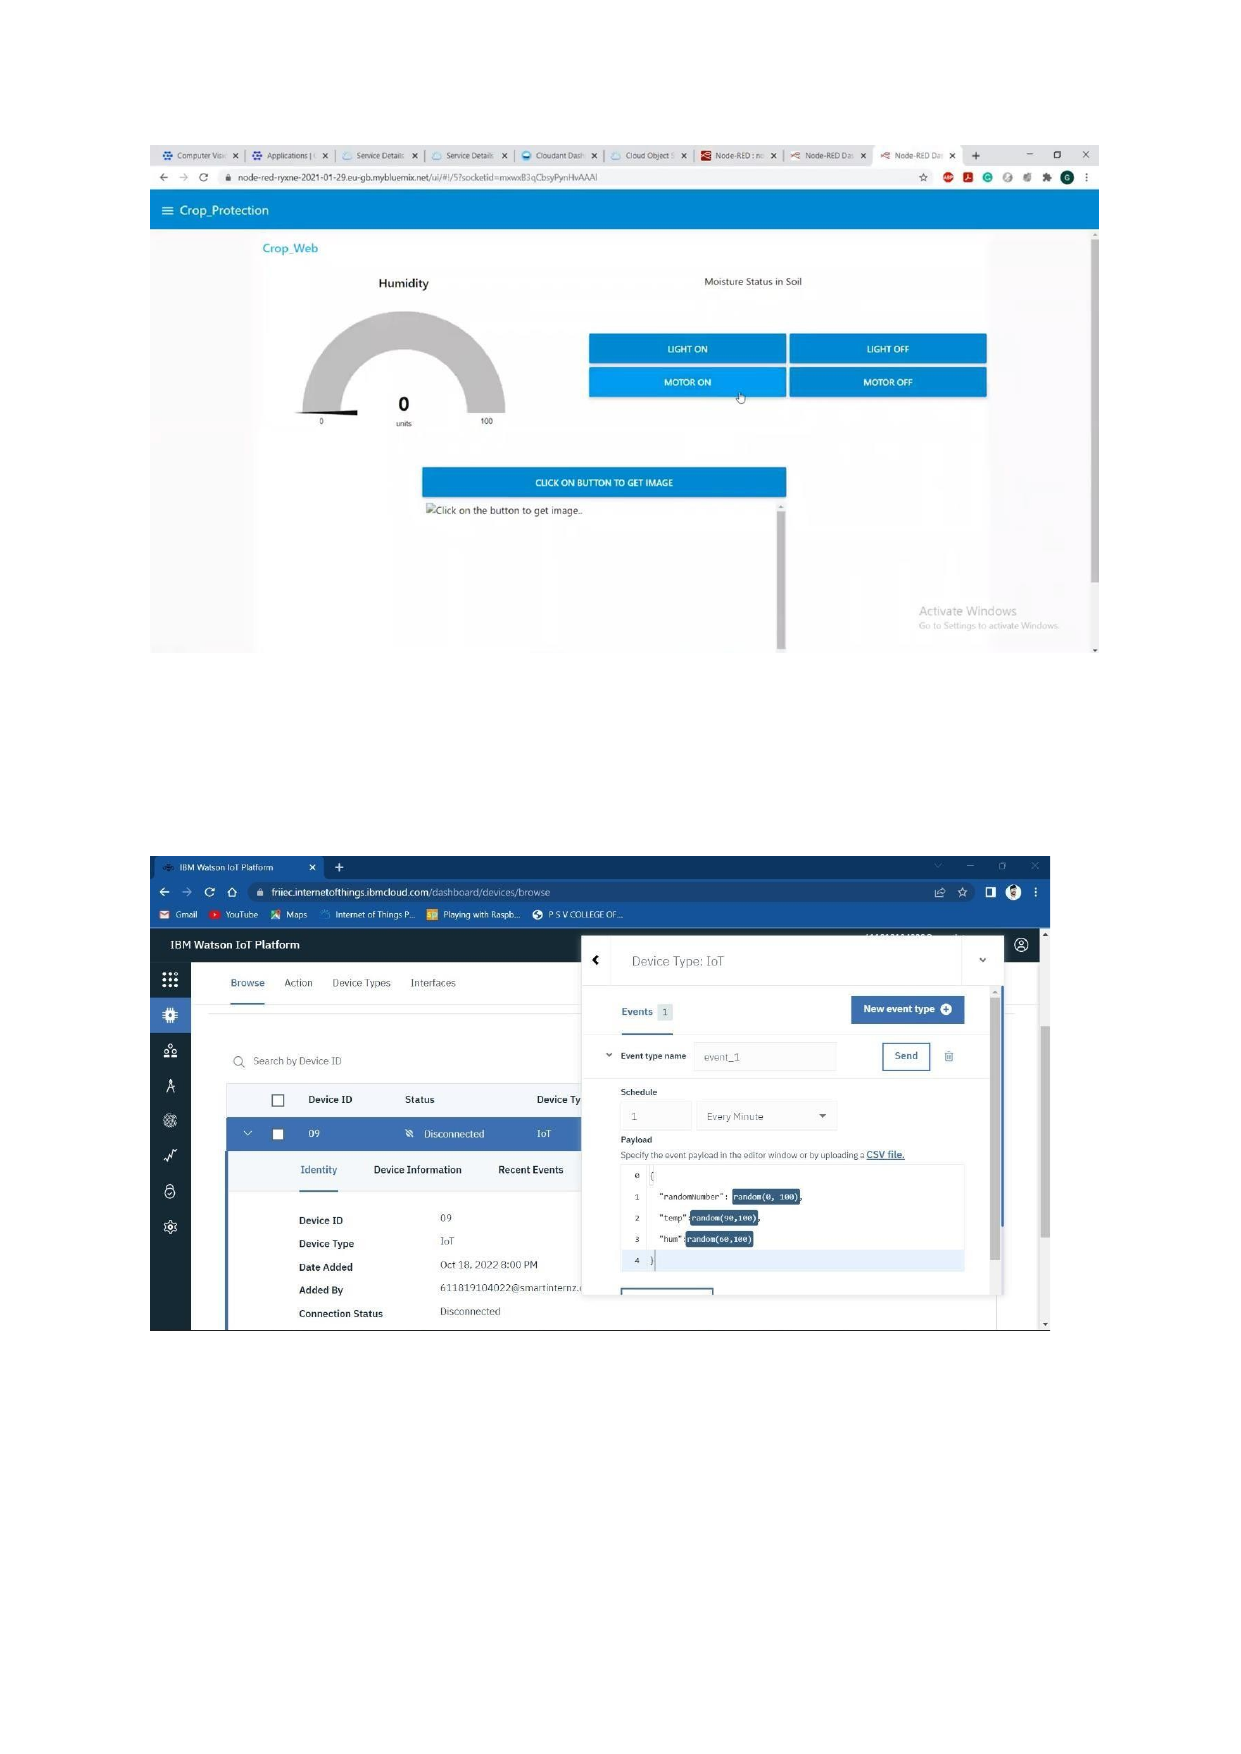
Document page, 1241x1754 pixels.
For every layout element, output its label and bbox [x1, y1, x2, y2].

picture [150, 856, 1051, 1331]
picture [150, 145, 1099, 191]
picture [150, 195, 1099, 653]
